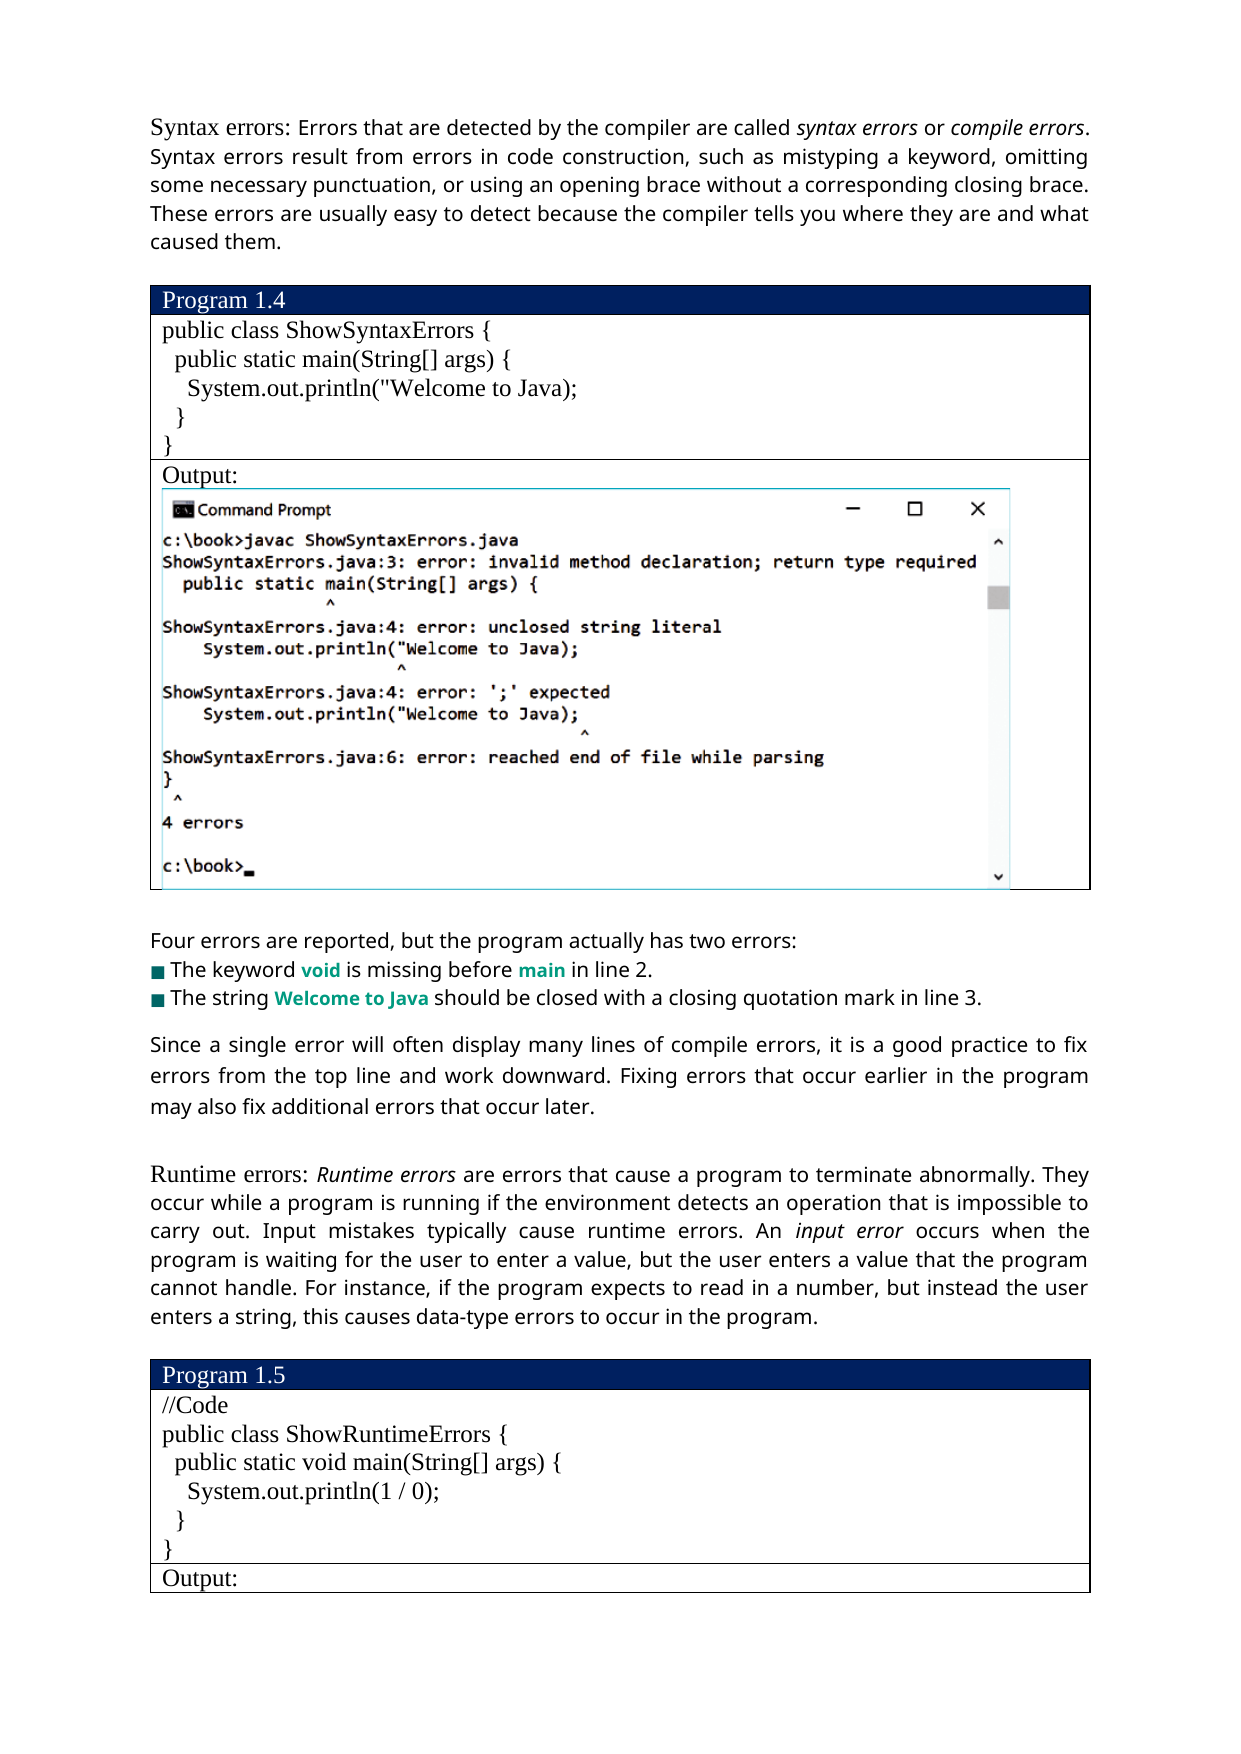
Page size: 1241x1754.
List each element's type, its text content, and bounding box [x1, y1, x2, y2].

text Runtime errors: Runtime errors are errors that cause a program to terminate abnormally. They occur while a program is running if the environment detects an operation that is impossible to carry out. Input mistakes typically cause runtime errors. An input error occurs when the program is waiting for the user to enter a value, but the user enters a value that the program cannot handle. For instance, if the program expects to read in a number, but instead the user enters a string, this causes data-type errors to occur in the program. [150, 1159, 1090, 1330]
text ■ The keyword void is missing before main in line 2. [150, 955, 1090, 983]
table_cell Output: [151, 460, 1089, 889]
text Four errors are reported, but the program actually has two errors: [150, 926, 1090, 955]
table_cell Output: [151, 1564, 1089, 1592]
table_cell public class ShowSyntaxErrors { public static main(String[] args) { System.out.println("Welcome to Java); } } [151, 315, 1089, 459]
text Since a single error will often display many lines of compile errors, it is a good practice to fix errors from the top line and work downward. Fixing errors that occur earlier in the program may also fix additional errors that occur later. [150, 1031, 1090, 1120]
table_header Program 1.5 [151, 1360, 1089, 1389]
text Syntax errors: Errors that are detected by the compiler are called syntax errors or compile errors. Syntax errors result from errors in code construction, such as mistyping a keyword, omitting some necessary punctuation, or using an opening brace without a corresponding closing brace. These errors are usually easy to detect because the compiler tells you where they are and what caused them. [150, 112, 1090, 256]
table_header Program 1.4 [151, 286, 1089, 314]
text ■ The string Welcome to Java should be closed with a closing quotation mark in line 3. [150, 983, 1090, 1012]
table_cell //Code public class ShowRuntimeErrors { public static void main(String[] args) { System.out.println(1 / 0); } } [151, 1390, 1089, 1562]
